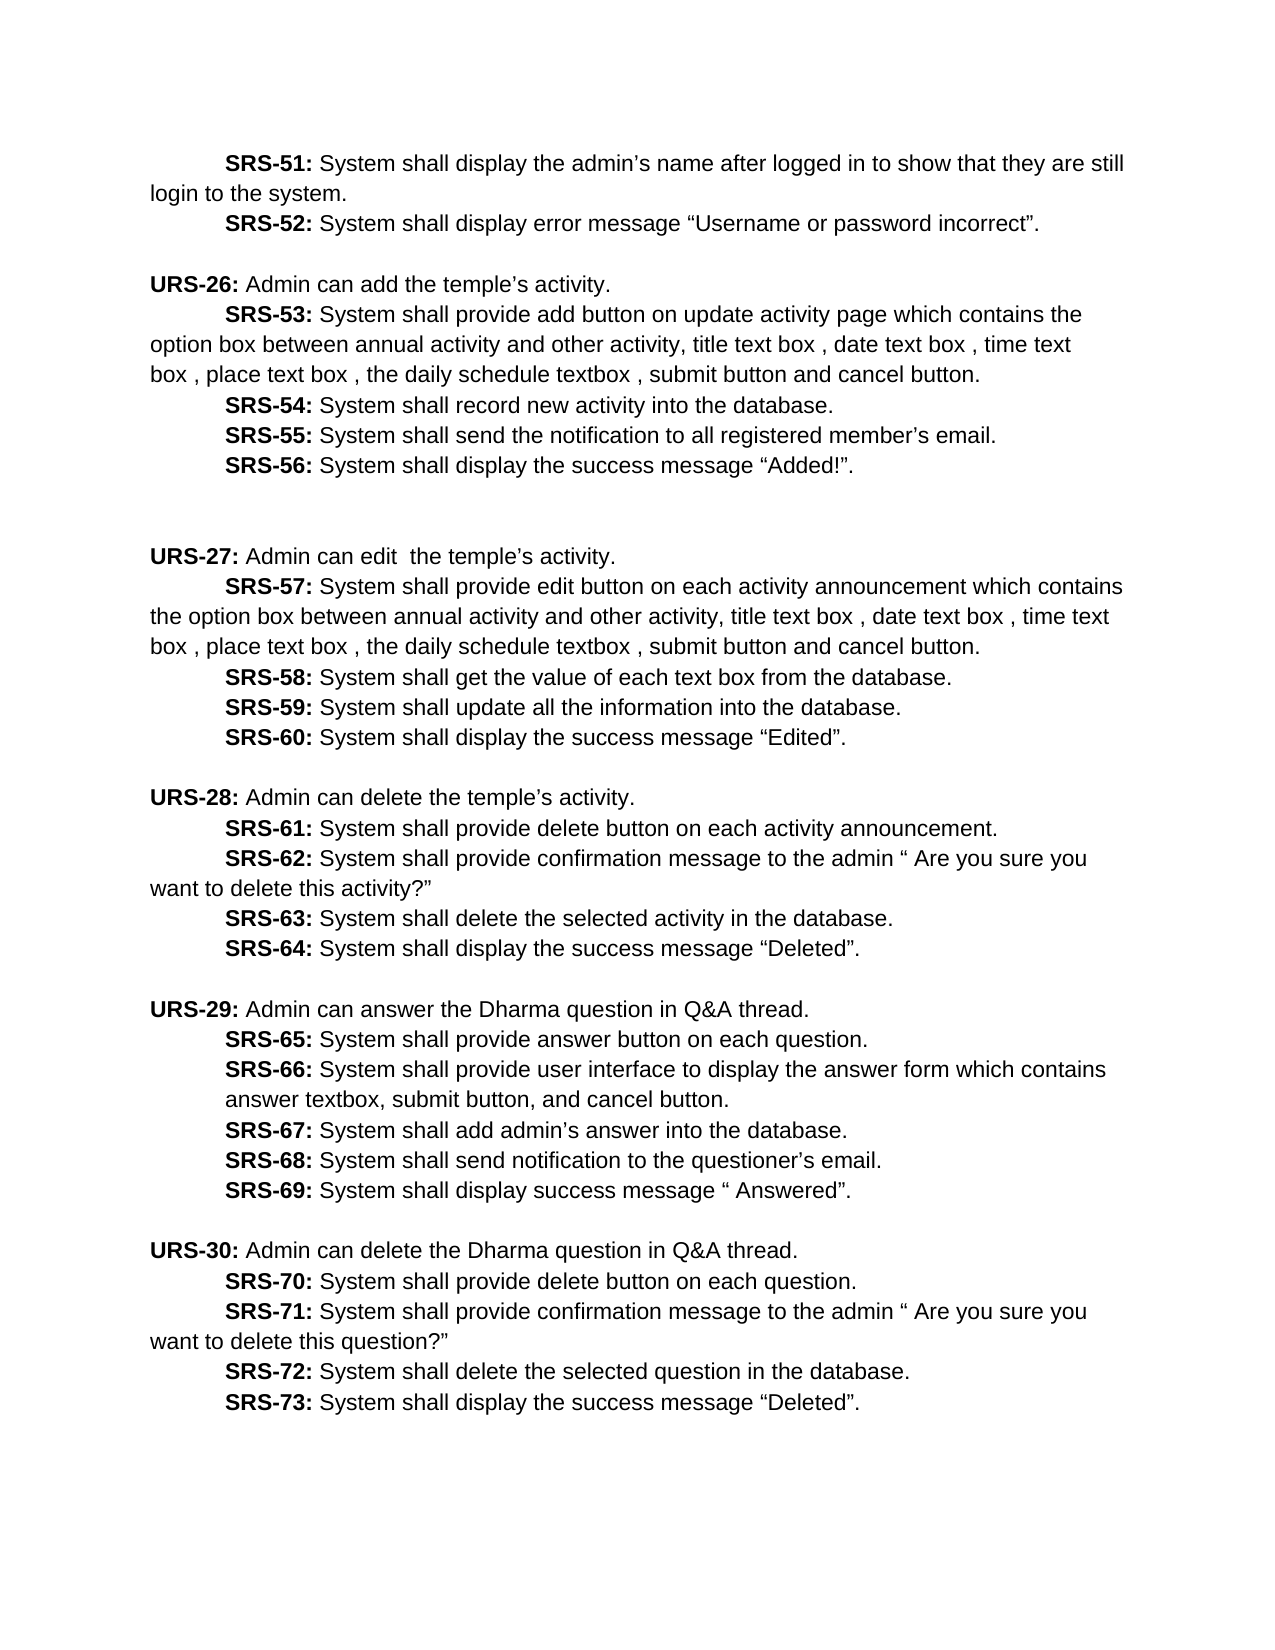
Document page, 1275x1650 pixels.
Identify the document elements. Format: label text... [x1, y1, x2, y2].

text SRS-70: System shall provide delete button on each question. [225, 1268, 1125, 1294]
text SRS-67: System shall add admin’s answer into the database. [225, 1117, 1125, 1143]
text URS-27: Admin can edit the temple’s activity. [150, 543, 1125, 569]
text SRS-54: System shall record new activity into the database. [225, 392, 1125, 418]
text SRS-52: System shall display error message “Username or password incorrect”. [150, 210, 1125, 237]
text URS-28: Admin can delete the temple’s activity. [150, 784, 1125, 811]
text SRS-65: System shall provide answer button on each question. [225, 1026, 1125, 1052]
text SRS-71: System shall provide confirmation message to the admin “ Are you sure you want to delete this question?” [150, 1298, 1125, 1354]
text SRS-58: System shall get the value of each text box from the database. [150, 663, 1125, 690]
text SRS-60: System shall display the success message “Edited”. [225, 724, 1125, 750]
text URS-29: Admin can answer the Dharma question in Q&A thread. [150, 996, 1125, 1022]
text SRS-72: System shall delete the selected question in the database. [150, 1358, 1125, 1385]
text SRS-51: System shall display the admin’s name after logged in to show that they are still login to the system. [150, 150, 1125, 207]
text URS-30: Admin can delete the Dharma question in Q&A thread. [150, 1237, 1125, 1264]
text SRS-53: System shall provide add button on update activity page which contains the option box between annual activity and other activity, title text box , date text box , time text box , place text box , the daily schedule textbox , submit button and cancel button. [150, 301, 1125, 388]
text SRS-63: System shall delete the selected activity in the database. [150, 905, 1125, 932]
text SRS-56: System shall display the success message “Added!”. [225, 452, 1125, 478]
text SRS-64: System shall display the success message “Deleted”. [150, 935, 1125, 962]
text URS-26: Admin can add the temple’s activity. [150, 271, 1125, 297]
text SRS-55: System shall send the notification to all registered member’s email. [225, 422, 1125, 448]
text SRS-61: System shall provide delete button on each activity announcement. [150, 814, 1125, 841]
text SRS-68: System shall send notification to the questioner’s email. [225, 1147, 1125, 1173]
text SRS-69: System shall display success message “ Answered”. [225, 1177, 1125, 1203]
text SRS-59: System shall update all the information into the database. [225, 694, 1125, 720]
text SRS-73: System shall display the success message “Deleted”. [150, 1388, 1125, 1415]
text SRS-66: System shall provide user interface to display the answer form which contains answer textbox, submit button, and cancel button. [225, 1056, 1125, 1113]
text SRS-62: System shall provide confirmation message to the admin “ Are you sure you want to delete this activity?” [150, 845, 1125, 901]
text SRS-57: System shall provide edit button on each activity announcement which contains the option box between annual activity and other activity, title text box , date text box , time text box , place text box , the daily schedule textbox , submit button and cancel button. [150, 573, 1125, 660]
